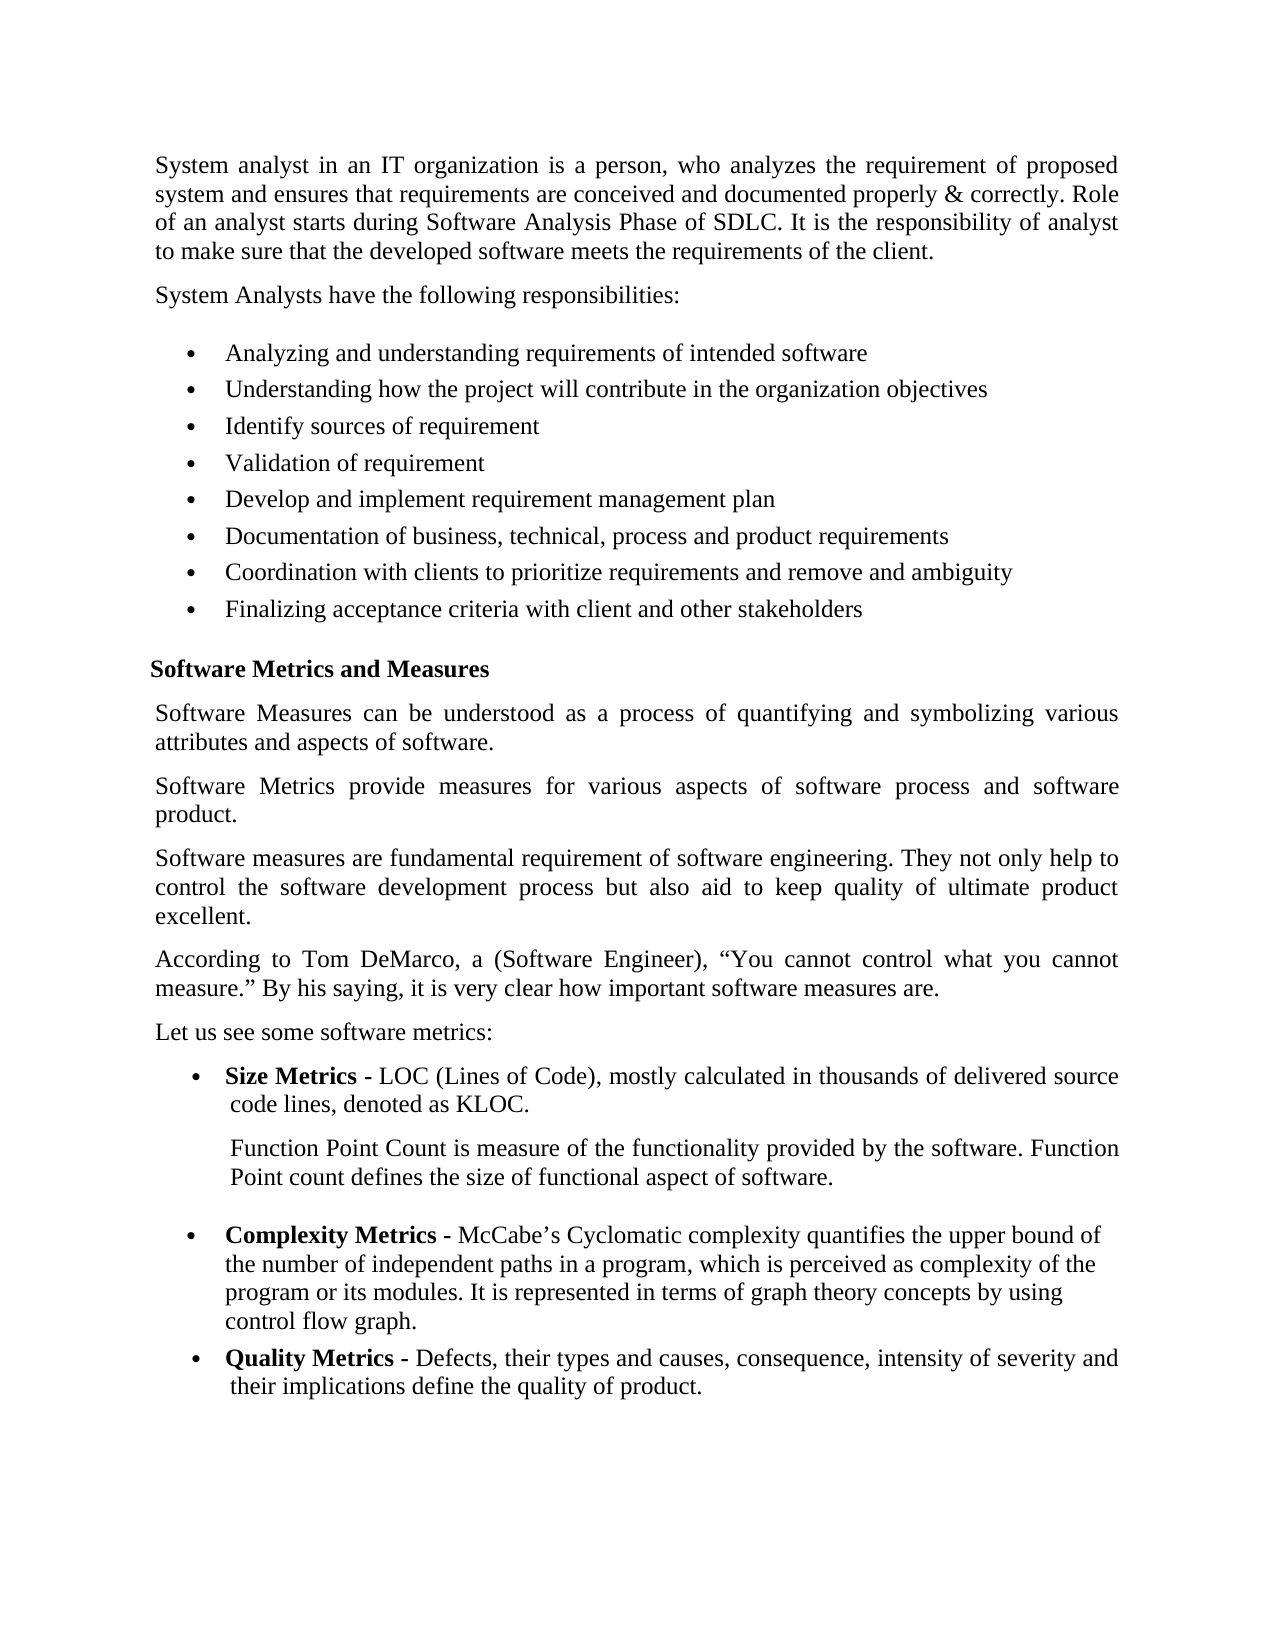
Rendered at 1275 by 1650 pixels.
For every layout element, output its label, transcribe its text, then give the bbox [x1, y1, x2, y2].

text According to Tom DeMarco, a (Software Engineer), “You cannot control what you cannot measure.” By his saying, it is very clear how important software measures are. [155, 944, 1120, 1002]
text Function Point Count is measure of the functionality provided by the software. Function Point count defines the size of functional aspect of software. [230, 1133, 1120, 1191]
list Documentation of business, technical, process and product requirements [187, 521, 1125, 549]
text System Analysts have the following responsibilities: [155, 280, 1120, 309]
text Let us see some software metrics: [155, 1017, 1120, 1046]
list Analyzing and understanding requirements of intended software [187, 338, 1125, 367]
text Software Metrics and Measures [150, 654, 1125, 683]
list Develop and implement requirement management plan [187, 484, 1125, 513]
list Size Metrics - LOC (Lines of Code), mostly calculated in thousands of delivered source code lines, denoted as KLOC. [192, 1061, 1120, 1118]
list Coordination with clients to prioritize requirements and remove and ambiguity [187, 557, 1125, 586]
text Software measures are fundamental requirement of software engineering. They not only help to control the software development process but also aid to keep quality of ultimate product excellent. [155, 843, 1120, 929]
list Quality Metrics - Defects, their types and causes, consequence, intensity of severity and their implications define the quality of product. [192, 1343, 1120, 1400]
list Understanding how the project will contribute in the organization objectives [187, 374, 1125, 403]
list Complexity Metrics - McCabe’s Cyclomatic complexity quantifies the upper bound of the number of independent paths in a program, which is perceived as complexity of the program or its modules. It is represented in terms of graph theory concepts by using control flow graph. [187, 1220, 1125, 1335]
list Finalizing acceptance criteria with client and other stakeholders [187, 594, 1125, 623]
list Validation of requirement [187, 448, 1125, 476]
list Identify sources of requirement [187, 411, 1125, 440]
text Software Measures can be understood as a process of quantifying and symbolizing various attributes and aspects of software. [155, 698, 1120, 756]
text System analyst in an IT organization is a person, who analyzes the requirement of proposed system and ensures that requirements are conceived and documented properly & correctly. Role of an analyst starts during Software Analysis Phase of SDLC. It is the responsibility of analyst to make sure that the developed software meets the requirements of the client. [155, 150, 1120, 265]
text Software Metrics provide measures for various aspects of software process and software product. [155, 771, 1120, 828]
